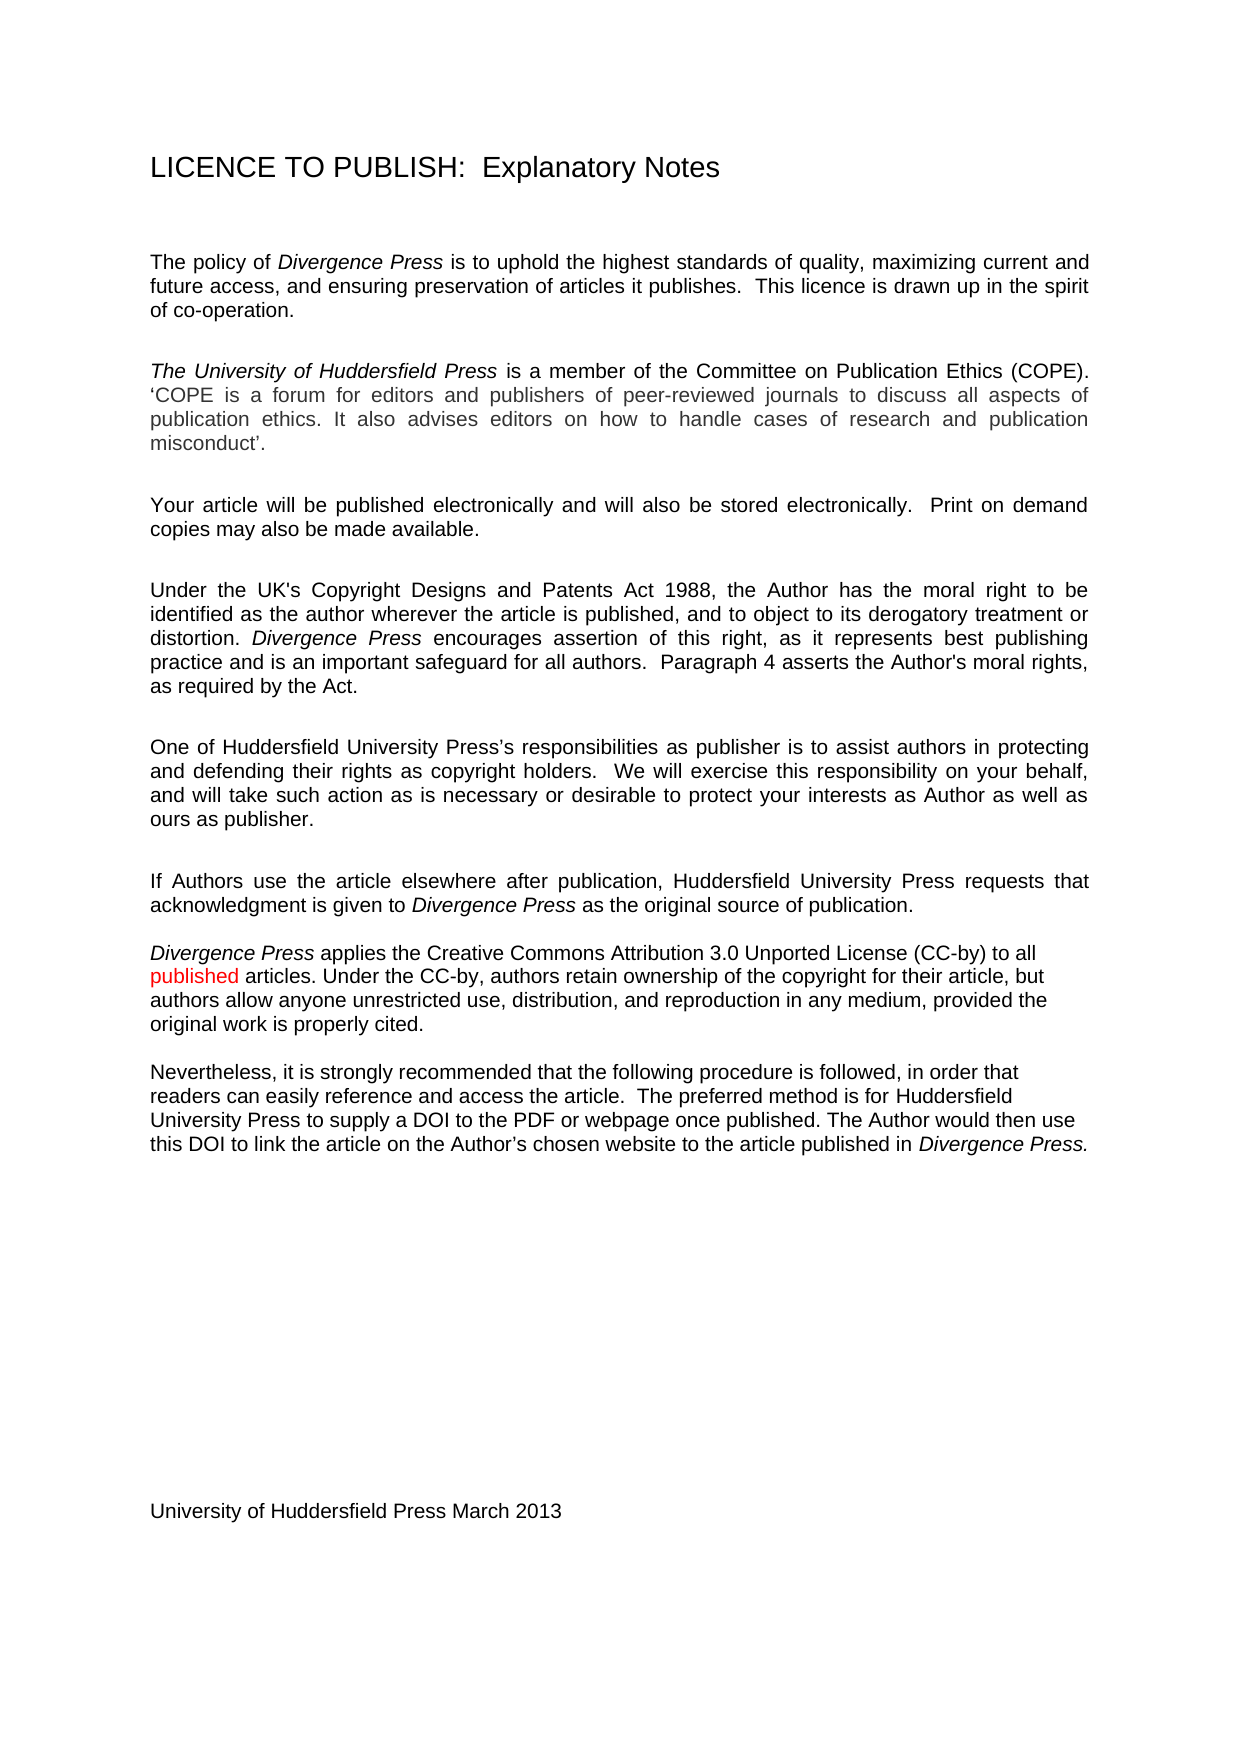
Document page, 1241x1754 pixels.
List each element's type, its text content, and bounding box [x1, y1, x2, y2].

text Nevertheless, it is strongly recommended that the following procedure is followed, in order that readers can easily reference and access the article. The preferred method is for Huddersfield University Press to supply a DOI to the PDF or webpage once published. The Author would then use this DOI to link the article on the Author’s chosen website to the article published in Divergence Press. [150, 1060, 1090, 1156]
text LICENCE TO PUBLISH: Explanatory Notes [150, 150, 1090, 183]
text If Authors use the article elsewhere after publication, Huddersfield University Press requests that acknowledgment is given to Divergence Press as the original source of publication. [150, 868, 1090, 916]
text Your article will be published electronically and will also be stored electronically. Print on demand copies may also be made available. [150, 492, 1090, 540]
text One of Huddersfield University Press’s responsibilities as publisher is to assist authors in protecting and defending their rights as copyright holders. We will exercise this responsibility on your behalf, and will take such action as is necessary or desirable to protect your interests as Author as well as ours as publisher. [150, 735, 1090, 831]
text The policy of Divergence Press is to uphold the highest standards of quality, maximizing current and future access, and ensuring preservation of articles it publishes. This licence is drawn up in the spirit of co-operation. [150, 250, 1090, 322]
text The University of Huddersfield Press is a member of the Committee on Publication Ethics (COPE). ‘COPE is a forum for editors and publishers of peer-reviewed journals to discuss all aspects of publication ethics. It also advises editors on how to handle cases of research and publication misconduct’. [150, 359, 1090, 455]
text Divergence Press applies the Creative Commons Attribution 3.0 Unported License (CC-by) to all published articles. Under the CC-by, authors retain ownership of the copyright for their article, but authors allow anyone unrestricted use, distribution, and reproduction in any medium, provided the original work is properly cited. [150, 940, 1090, 1036]
text Under the UK's Copyright Designs and Patents Act 1988, the Author has the moral right to be identified as the author wherever the article is published, and to object to its derogatory treatment or distortion. Divergence Press encourages assertion of this right, as it represents best publishing practice and is an important safeguard for all authors. Paragraph 4 asserts the Author's moral rights, as required by the Act. [150, 578, 1090, 698]
subtitle University of Huddersfield Press March 2013 [150, 1499, 1090, 1523]
